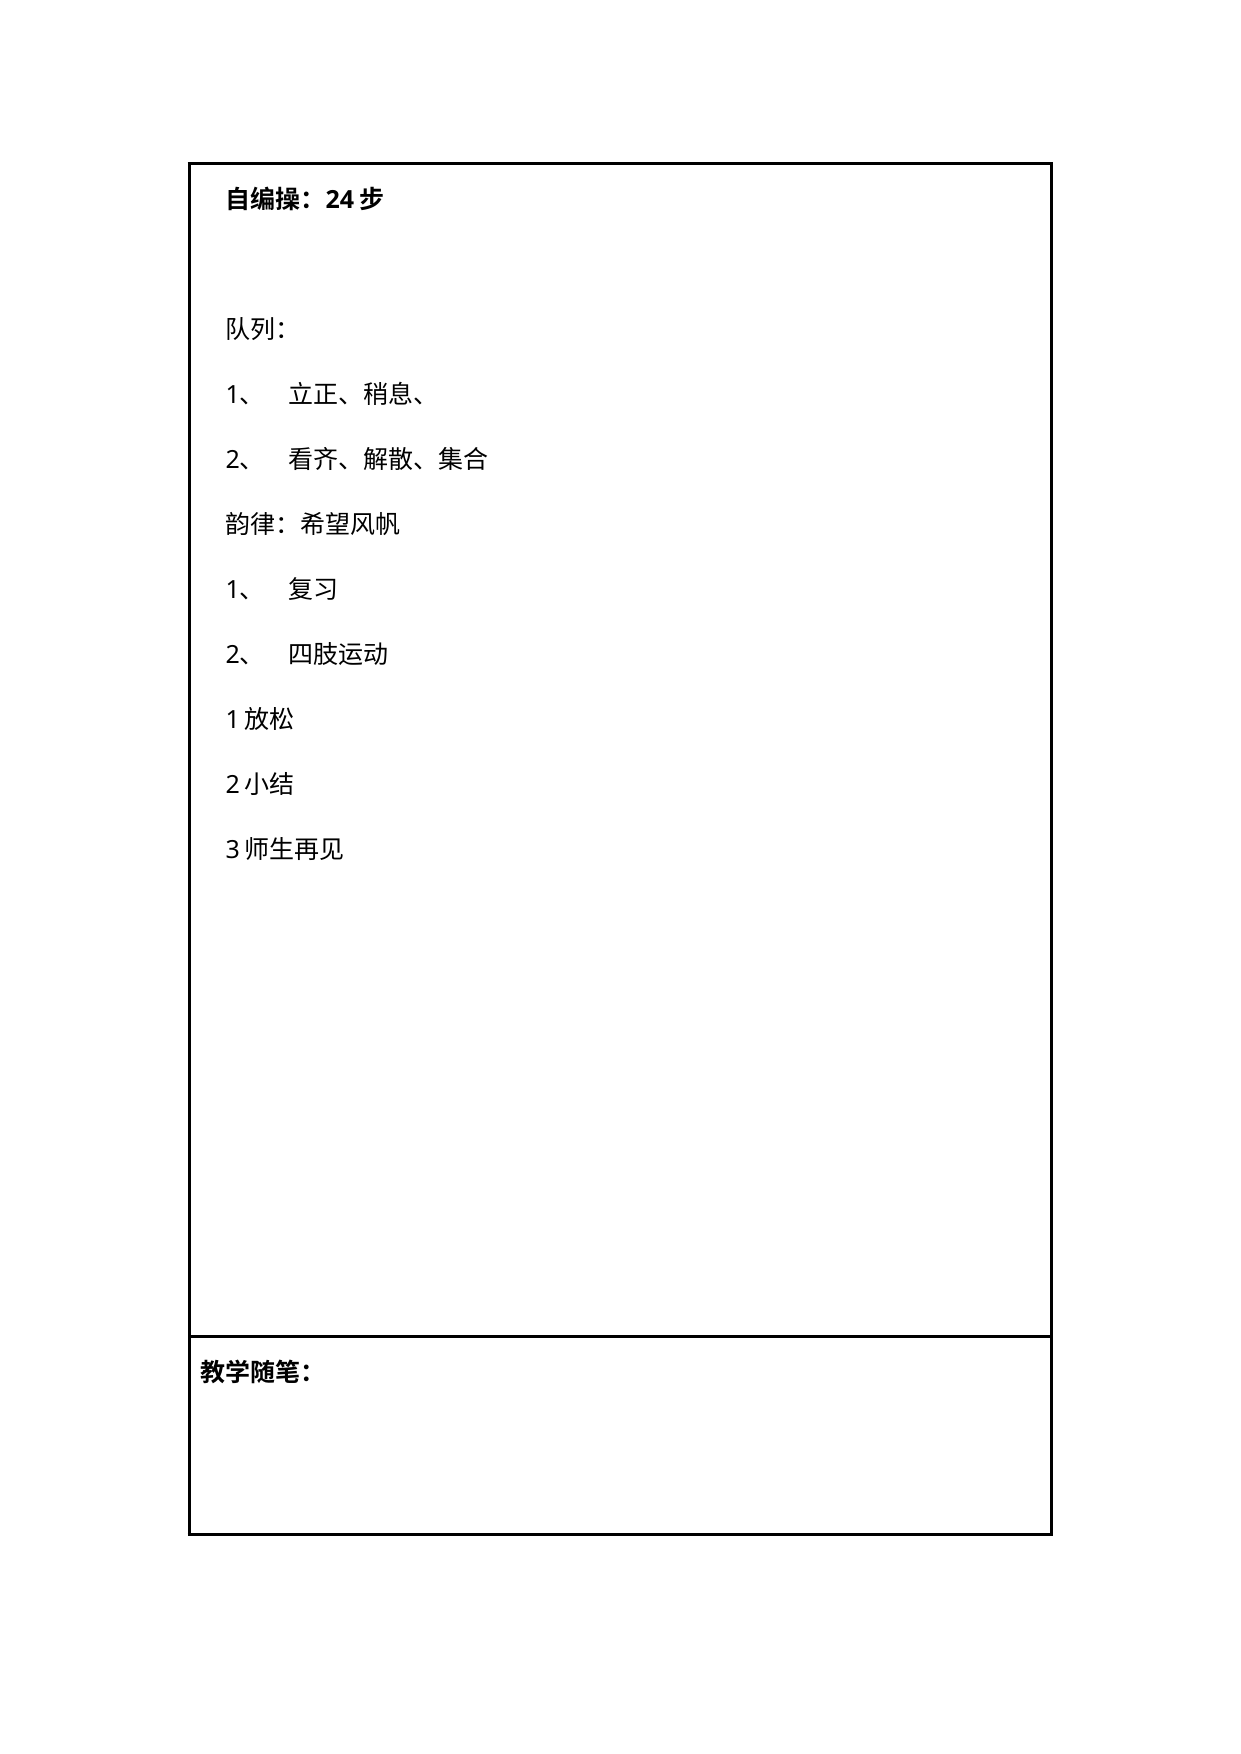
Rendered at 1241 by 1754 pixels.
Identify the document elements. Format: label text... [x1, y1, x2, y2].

table_cell 教学随笔： [191, 1338, 1050, 1533]
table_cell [191, 165, 1050, 1335]
